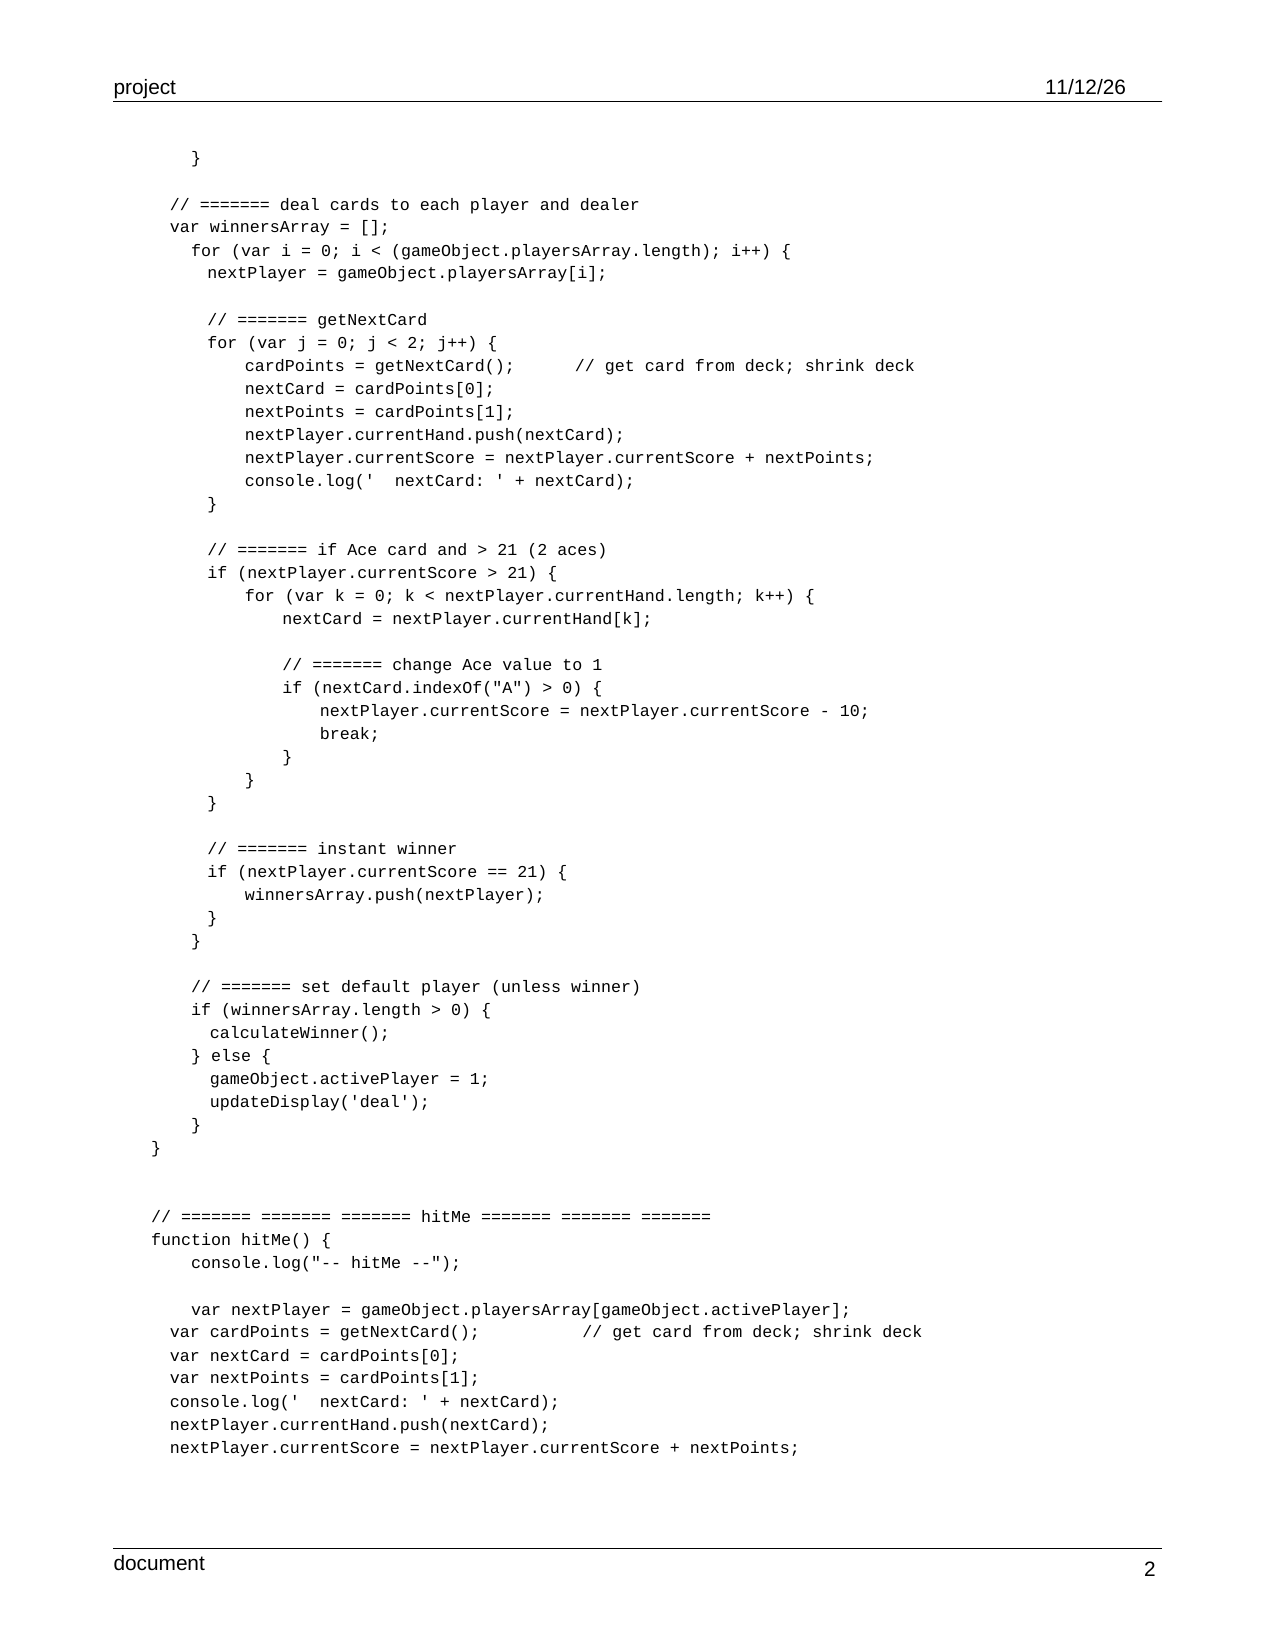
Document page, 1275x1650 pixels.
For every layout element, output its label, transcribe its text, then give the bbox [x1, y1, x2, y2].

text nextPoints = cardPoints[1]; [132, 403, 1162, 422]
text if (winnersArray.length > 0) { [132, 1002, 1162, 1021]
text } [132, 933, 1162, 952]
text } [132, 748, 1162, 767]
text break; [132, 726, 1162, 744]
text cardPoints = getNextCard(); // get card from deck; shrink deck [132, 357, 1162, 376]
text } [132, 495, 1162, 514]
text var nextPlayer = gameObject.playersArray[gameObject.activePlayer]; [132, 1301, 1162, 1320]
text for (var j = 0; j < 2; j++) { [132, 334, 1162, 353]
text // ======= deal cards to each player and dealer [132, 196, 1162, 215]
text // ======= getNextCard [132, 311, 1162, 330]
text console.log(' nextCard: ' + nextCard); [132, 472, 1162, 491]
text updateDisplay('deal'); [132, 1094, 1162, 1113]
text calculateWinner(); [132, 1025, 1162, 1044]
text for (var k = 0; k < nextPlayer.currentHand.length; k++) { [132, 587, 1162, 606]
text // ======= instant winner [132, 841, 1162, 859]
text var nextPoints = cardPoints[1]; [132, 1370, 1162, 1389]
text nextPlayer.currentHand.push(nextCard); [132, 426, 1162, 445]
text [132, 242, 1162, 261]
text if (nextPlayer.currentScore > 21) { [132, 564, 1162, 583]
text } [132, 1117, 1162, 1136]
text } [132, 794, 1162, 813]
text nextPlayer.currentScore = nextPlayer.currentScore - 10; [132, 702, 1162, 721]
text nextPlayer.currentScore = nextPlayer.currentScore + nextPoints; [132, 1439, 1162, 1458]
text } [132, 772, 1162, 790]
text nextCard = nextPlayer.currentHand[k]; [132, 610, 1162, 629]
text var winnersArray = []; [132, 219, 1162, 238]
text function hitMe() { [132, 1232, 1162, 1251]
text // ======= change Ace value to 1 [132, 656, 1162, 675]
text var nextCard = cardPoints[0]; [132, 1347, 1162, 1366]
text // ======= set default player (unless winner) [132, 979, 1162, 998]
text winnersArray.push(nextPlayer); [132, 887, 1162, 906]
text var cardPoints = getNextCard(); // get card from deck; shrink deck [132, 1324, 1162, 1343]
text if (nextCard.indexOf("A") > 0) { [132, 679, 1162, 698]
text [132, 265, 1162, 284]
text nextCard = cardPoints[0]; [132, 380, 1162, 399]
text console.log(' nextCard: ' + nextCard); [132, 1393, 1162, 1412]
text if (nextPlayer.currentScore == 21) { [132, 864, 1162, 882]
text } [132, 910, 1162, 928]
text } else { [132, 1048, 1162, 1067]
text } [132, 150, 1162, 169]
text } [132, 1140, 1162, 1159]
text console.log("-- hitMe --"); [132, 1255, 1162, 1274]
text // ======= ======= ======= hitMe ======= ======= ======= [132, 1209, 1162, 1228]
text gameObject.activePlayer = 1; [132, 1071, 1162, 1090]
text nextPlayer.currentScore = nextPlayer.currentScore + nextPoints; [132, 449, 1162, 468]
text nextPlayer.currentHand.push(nextCard); [132, 1416, 1162, 1435]
text // ======= if Ace card and > 21 (2 aces) [132, 541, 1162, 560]
